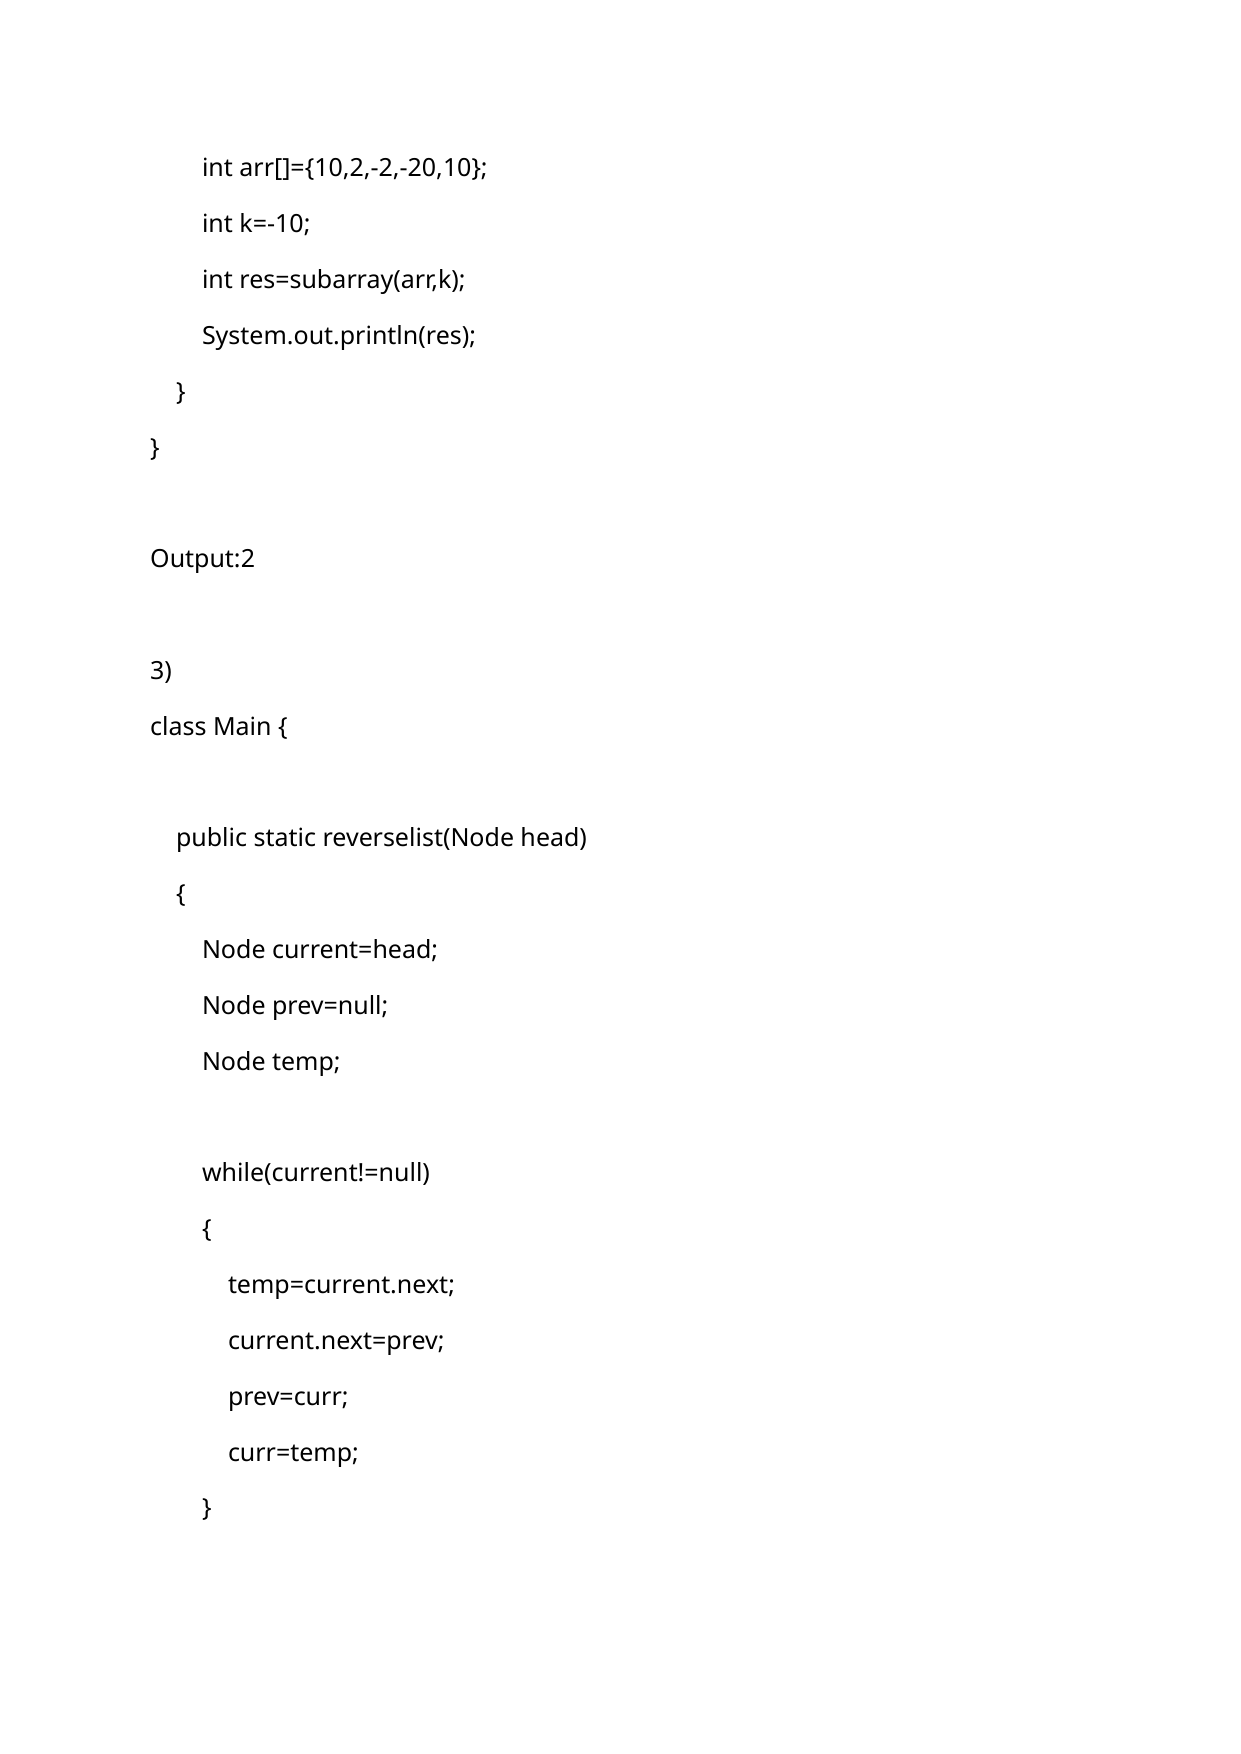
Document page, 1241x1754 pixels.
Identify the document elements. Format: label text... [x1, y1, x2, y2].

text current.next=prev; [150, 1322, 1090, 1357]
text Node prev=null; [150, 987, 1090, 1022]
text 3) [150, 652, 1090, 687]
text } [150, 373, 1090, 407]
text while(current!=null) [150, 1155, 1090, 1189]
text public static reverselist(Node head) [150, 820, 1090, 854]
text curr=temp; [150, 1434, 1090, 1468]
text int k=-10; [150, 206, 1090, 240]
text int arr[]={10,2,-2,-20,10}; [150, 150, 1090, 184]
text int res=subarray(arr,k); [150, 262, 1090, 296]
text { [150, 1211, 1090, 1245]
text Node temp; [150, 1043, 1090, 1077]
text Node current=head; [150, 932, 1090, 966]
text class Main { [150, 708, 1090, 742]
text } [150, 1490, 1090, 1524]
text System.out.println(res); [150, 317, 1090, 352]
text temp=current.next; [150, 1267, 1090, 1301]
text } [150, 429, 1090, 463]
text prev=curr; [150, 1378, 1090, 1412]
text { [150, 876, 1090, 910]
text Output:2 [150, 541, 1090, 575]
